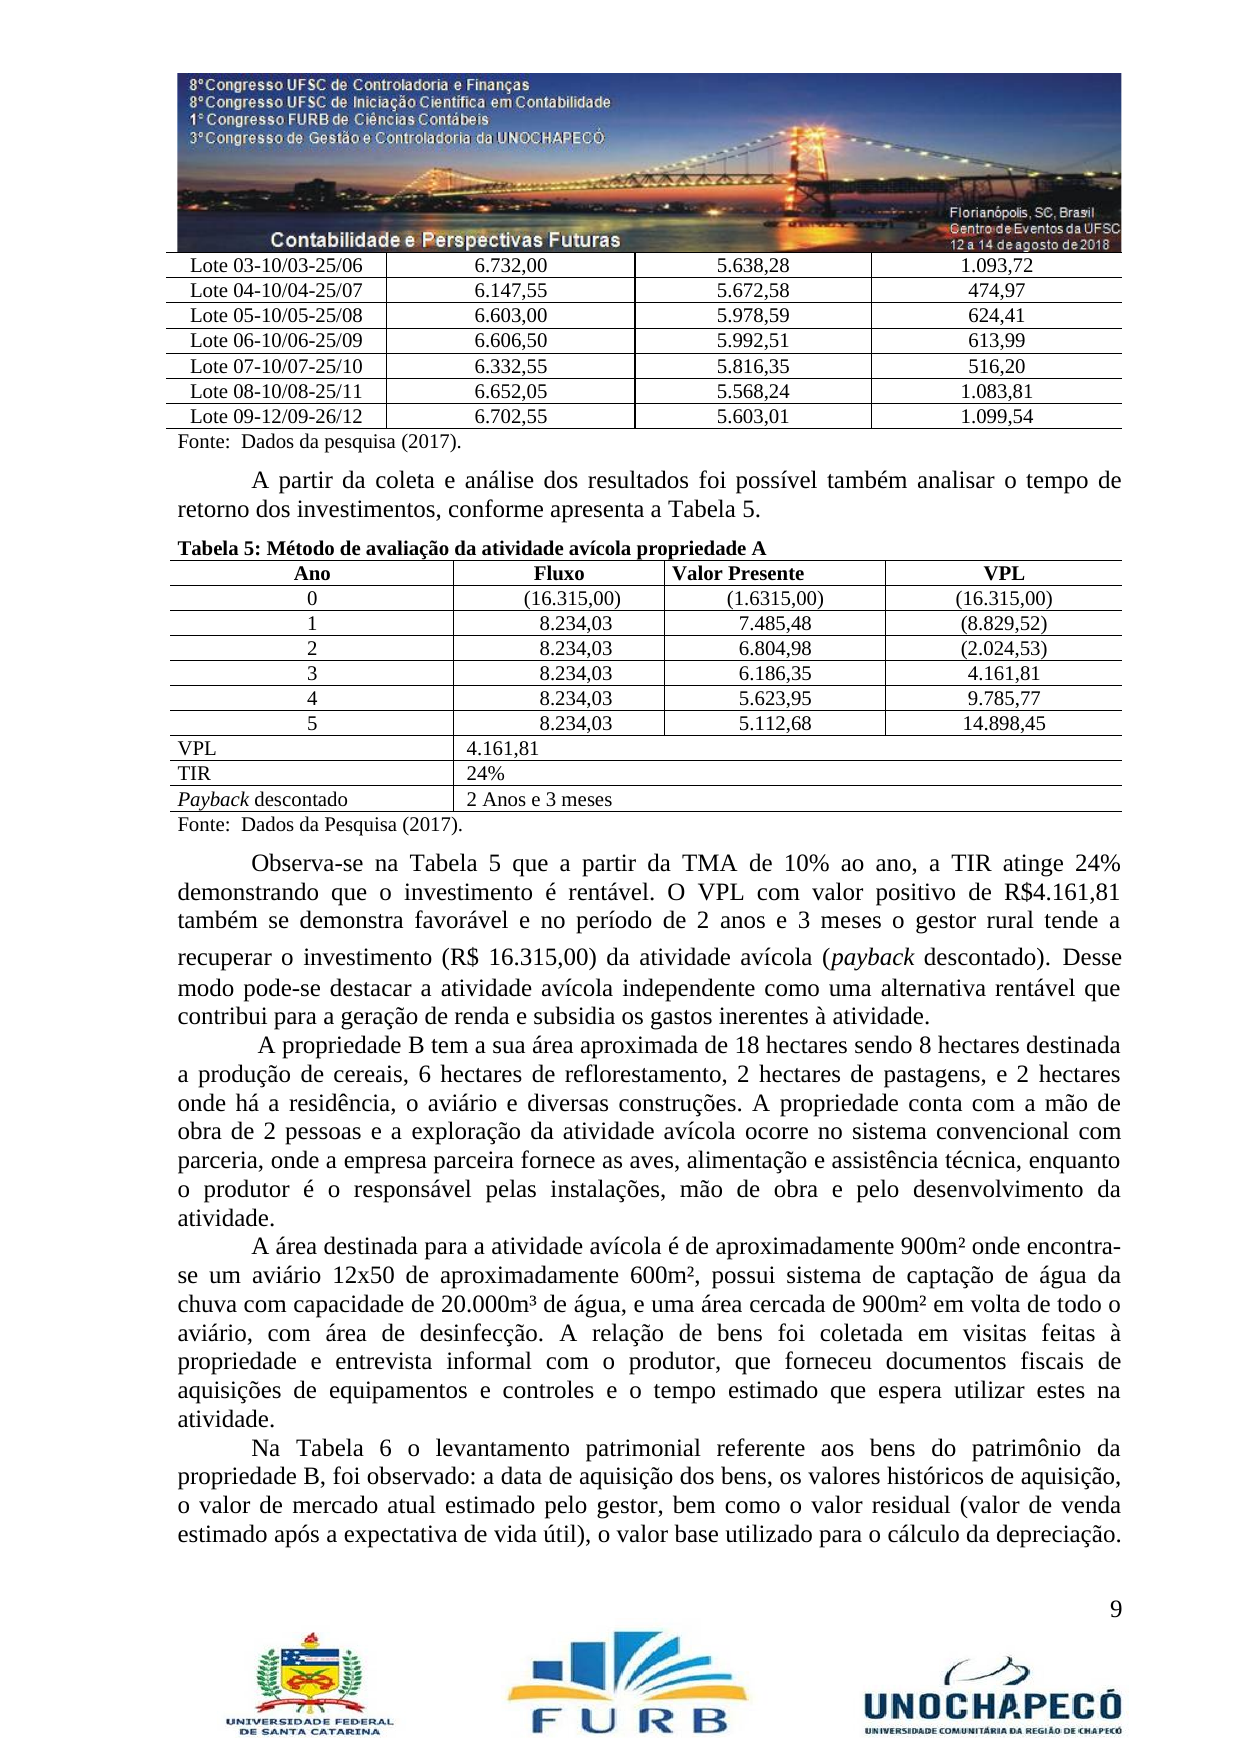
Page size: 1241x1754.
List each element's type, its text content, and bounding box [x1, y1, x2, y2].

table_cell 14.898,45 [886, 711, 1122, 735]
table_cell 6.732,00 [387, 253, 634, 277]
table_cell (1.6315,00) [665, 586, 885, 610]
table_cell (2.024,53) [886, 636, 1122, 660]
table_cell (16.315,00) [454, 586, 664, 610]
table_cell Lote 04-10/04-25/07 [166, 278, 386, 302]
table_cell 4.161,81 [886, 661, 1122, 685]
table_cell 2 [170, 636, 453, 660]
text A partir da coleta e análise dos resultados foi possível também analisar o tempo de retorno dos investimentos, conforme apresenta a Tabela 5. [177, 465, 1122, 523]
text Fonte: Dados da Pesquisa (2017). [177, 812, 1122, 836]
table_cell 613,99 [872, 329, 1122, 352]
table_cell 6.652,05 [387, 379, 634, 403]
text A área destinada para a atividade avícola é de aproximadamente 900m² onde encontra-se um aviário 12x50 de aproximadamente 600m², possui sistema de captação de água da chuva com capacidade de 20.000m³ de água, e uma área cercada de 900m² em volta de todo o aviário, com área de desinfecção. A relação de bens foi coletada em visitas feitas à propriedade e entrevista informal com o produtor, que forneceu documentos fiscais de aquisições de equipamentos e controles e o tempo estimado que espera utilizar estes na atividade. [177, 1231, 1122, 1433]
text Tabela 5: Método de avaliação da atividade avícola propriedade A [177, 535, 1122, 559]
table_cell Lote 09-12/09-26/12 [166, 404, 386, 428]
table_cell 5.568,24 [636, 379, 871, 403]
table_cell Lote 07-10/07-25/10 [166, 354, 386, 378]
table_cell 8.234,03 [454, 636, 664, 660]
table_cell 6.702,55 [387, 404, 634, 428]
table_cell 3 [170, 661, 453, 685]
table_cell 6.606,50 [387, 329, 634, 352]
table_cell 7.485,48 [665, 611, 885, 635]
table_cell 1.083,81 [872, 379, 1122, 403]
table_cell 6.147,55 [387, 278, 634, 302]
table_cell 8.234,03 [454, 661, 664, 685]
table_cell Lote 06-10/06-25/09 [166, 329, 386, 352]
table_header Valor Presente [665, 561, 885, 584]
table_cell 5.638,28 [636, 253, 871, 277]
table_cell 624,41 [872, 303, 1122, 327]
table_cell 5.992,51 [636, 329, 871, 352]
table_cell Lote 08-10/08-25/11 [166, 379, 386, 403]
table_cell 5.978,59 [636, 303, 871, 327]
table_cell Lote 03-10/03-25/06 [166, 253, 386, 277]
table_cell 0 [170, 586, 453, 610]
table_cell 6.332,55 [387, 354, 634, 378]
text A propriedade B tem a sua área aproximada de 18 hectares sendo 8 hectares destinada a produção de cereais, 6 hectares de reflorestamento, 2 hectares de pastagens, e 2 hectares onde há a residência, o aviário e diversas construções. A propriedade conta com a mão de obra de 2 pessoas e a exploração da atividade avícola ocorre no sistema convencional com parceria, onde a empresa parceira fornece as aves, alimentação e assistência técnica, enquanto o produtor é o responsável pelas instalações, mão de obra e pelo desenvolvimento da atividade. [177, 1030, 1122, 1231]
table_cell 5.816,35 [636, 354, 871, 378]
table_cell 5.623,95 [665, 686, 885, 710]
table_cell 8.234,03 [454, 611, 664, 635]
table_header VPL [886, 561, 1122, 584]
table_cell TIR [170, 761, 453, 785]
table_cell 4 [170, 686, 453, 710]
table_cell 5 [170, 711, 453, 735]
table_cell 1 [170, 611, 453, 635]
table_cell 4.161,81 [454, 736, 1122, 760]
table_cell 6.804,98 [665, 636, 885, 660]
table_cell 6.186,35 [665, 661, 885, 685]
table_cell 5.603,01 [636, 404, 871, 428]
table_cell 6.603,00 [387, 303, 634, 327]
table_cell Payback descontado [170, 786, 453, 811]
table_cell (8.829,52) [886, 611, 1122, 635]
picture [216, 1618, 1130, 1738]
table_cell 9.785,77 [886, 686, 1122, 710]
table_cell 24% [454, 761, 1122, 785]
text Observa-se na Tabela 5 que a partir da TMA de 10% ao ano, a TIR atinge 24% demonstrando que o investimento é rentável. O VPL com valor positivo de R$4.161,81 também se demonstra favorável e no período de 2 anos e 3 meses o gestor rural tende a recuperar o investimento (R$ 16.315,00) da atividade avícola (payback descontado). Desse modo pode-se destacar a atividade avícola independente como uma alternativa rentável que contribui para a geração de renda e subsidia os gastos inerentes à atividade. [177, 848, 1122, 1030]
picture [177, 73, 1122, 252]
text Fonte: Dados da pesquisa (2017). [177, 429, 1122, 453]
table_header Fluxo [454, 561, 664, 584]
table_header Ano [170, 561, 453, 584]
table_cell 8.234,03 [454, 711, 664, 735]
table_cell 8.234,03 [454, 686, 664, 710]
table_cell 2 Anos e 3 meses [454, 786, 1122, 811]
table_cell Lote 05-10/05-25/08 [166, 303, 386, 327]
table_cell (16.315,00) [886, 586, 1122, 610]
table_cell 5.672,58 [636, 278, 871, 302]
table_cell 1.099,54 [872, 404, 1122, 428]
table_cell 474,97 [872, 278, 1122, 302]
table_cell 516,20 [872, 354, 1122, 378]
table_cell 5.112,68 [665, 711, 885, 735]
table_cell 1.093,72 [872, 253, 1122, 277]
table_cell VPL [170, 736, 453, 760]
